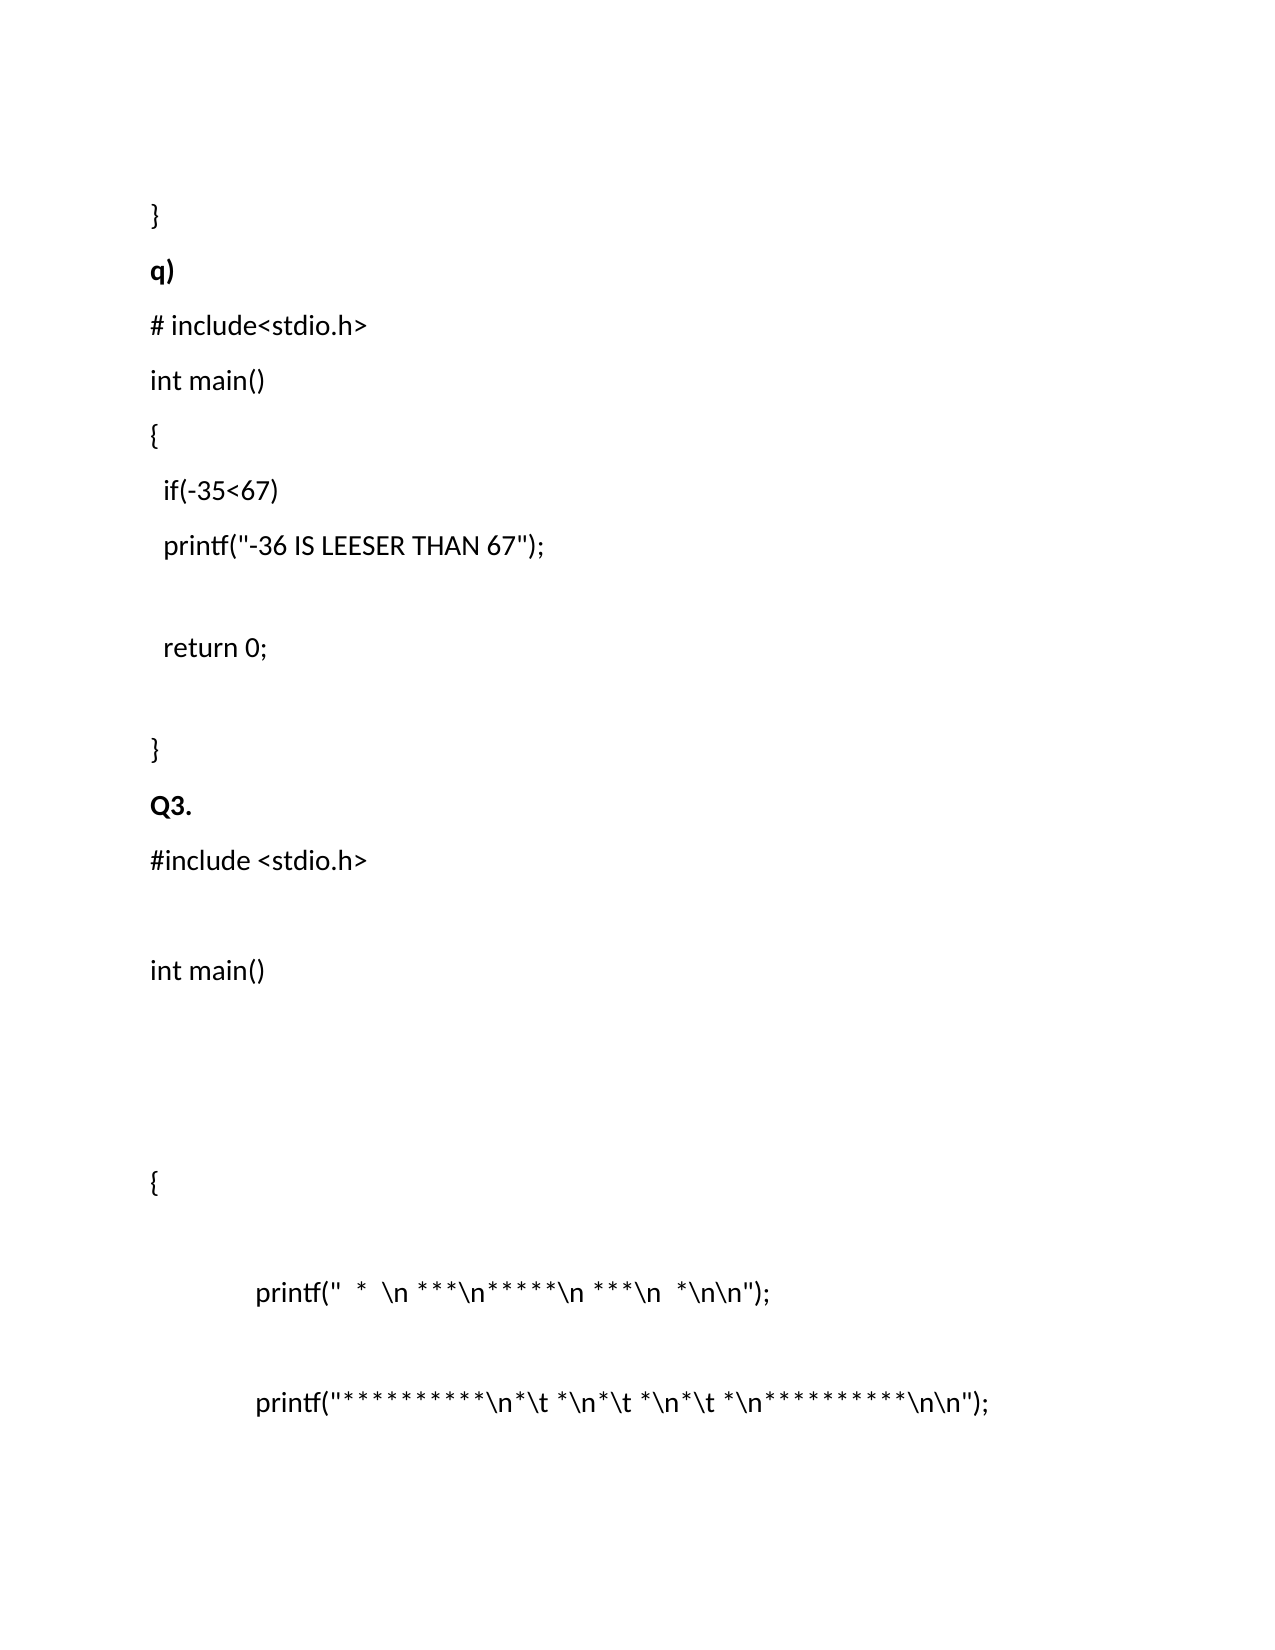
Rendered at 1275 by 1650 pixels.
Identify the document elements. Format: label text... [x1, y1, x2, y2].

text # include<stdio.h> [150, 307, 1125, 343]
text printf(" * \n ***\n*****\n ***\n *\n\n"); [150, 1274, 1125, 1310]
text int main() [150, 952, 1125, 987]
text int main() [150, 362, 1125, 398]
text q) [150, 252, 1125, 288]
text { [150, 1164, 1125, 1200]
text { [150, 417, 1125, 453]
text return 0; [150, 629, 1125, 665]
text } [150, 731, 1125, 767]
text Q3. [150, 787, 1125, 822]
text } [150, 197, 1125, 232]
text if(-35<67) [150, 472, 1125, 508]
text printf("-36 IS LEESER THAN 67"); [150, 527, 1125, 563]
text printf("**********\n*\t *\n*\t *\n*\t *\n**********\n\n"); [150, 1384, 1125, 1420]
text #include <stdio.h> [150, 842, 1125, 877]
